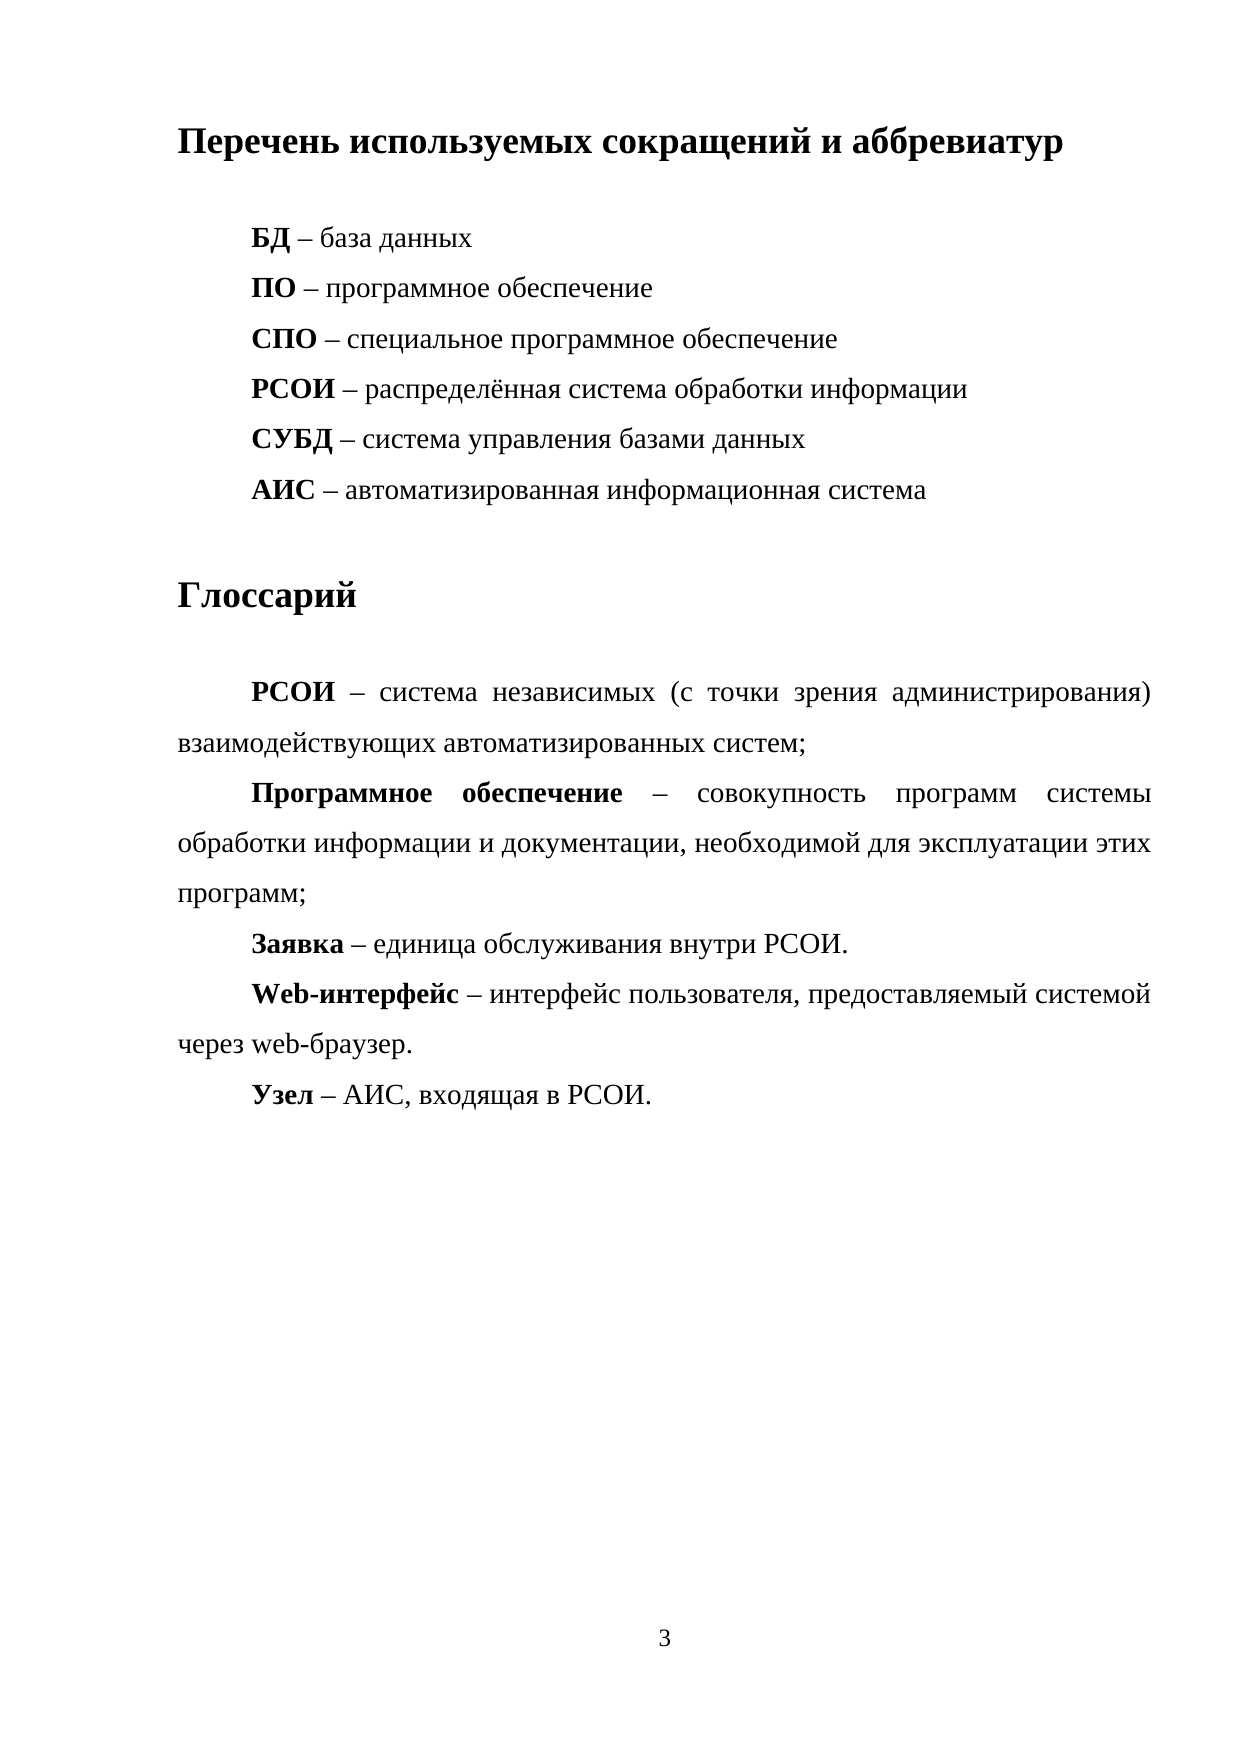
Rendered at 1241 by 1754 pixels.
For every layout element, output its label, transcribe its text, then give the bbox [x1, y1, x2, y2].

text Web-интерфейс – интерфейс пользователя, предоставляемый системой через web-браузер. [177, 976, 1152, 1060]
text РСОИ – система независимых (с точки зрения администрирования) взаимодействующих автоматизированных систем; [177, 674, 1152, 758]
text СУБД – система управления базами данных [177, 422, 1152, 455]
subtitle Перечень используемых сокращений и аббревиатур [177, 118, 1152, 161]
text ПО – программное обеспечение [177, 271, 1152, 304]
text БД – база данных [177, 220, 1152, 254]
text Заявка – единица обслуживания внутри РСОИ. [177, 926, 1152, 959]
text РСОИ – распределённая система обработки информации [177, 371, 1152, 405]
text СПО – специальное программное обеспечение [177, 321, 1152, 354]
text АИС – автоматизированная информационная система [177, 472, 1152, 505]
text Программное обеспечение – совокупность программ системы обработки информации и документации, необходимой для эксплуатации этих программ; [177, 775, 1152, 909]
text Узел – АИС, входящая в РСОИ. [177, 1077, 1152, 1110]
subtitle Глоссарий [177, 572, 1152, 615]
